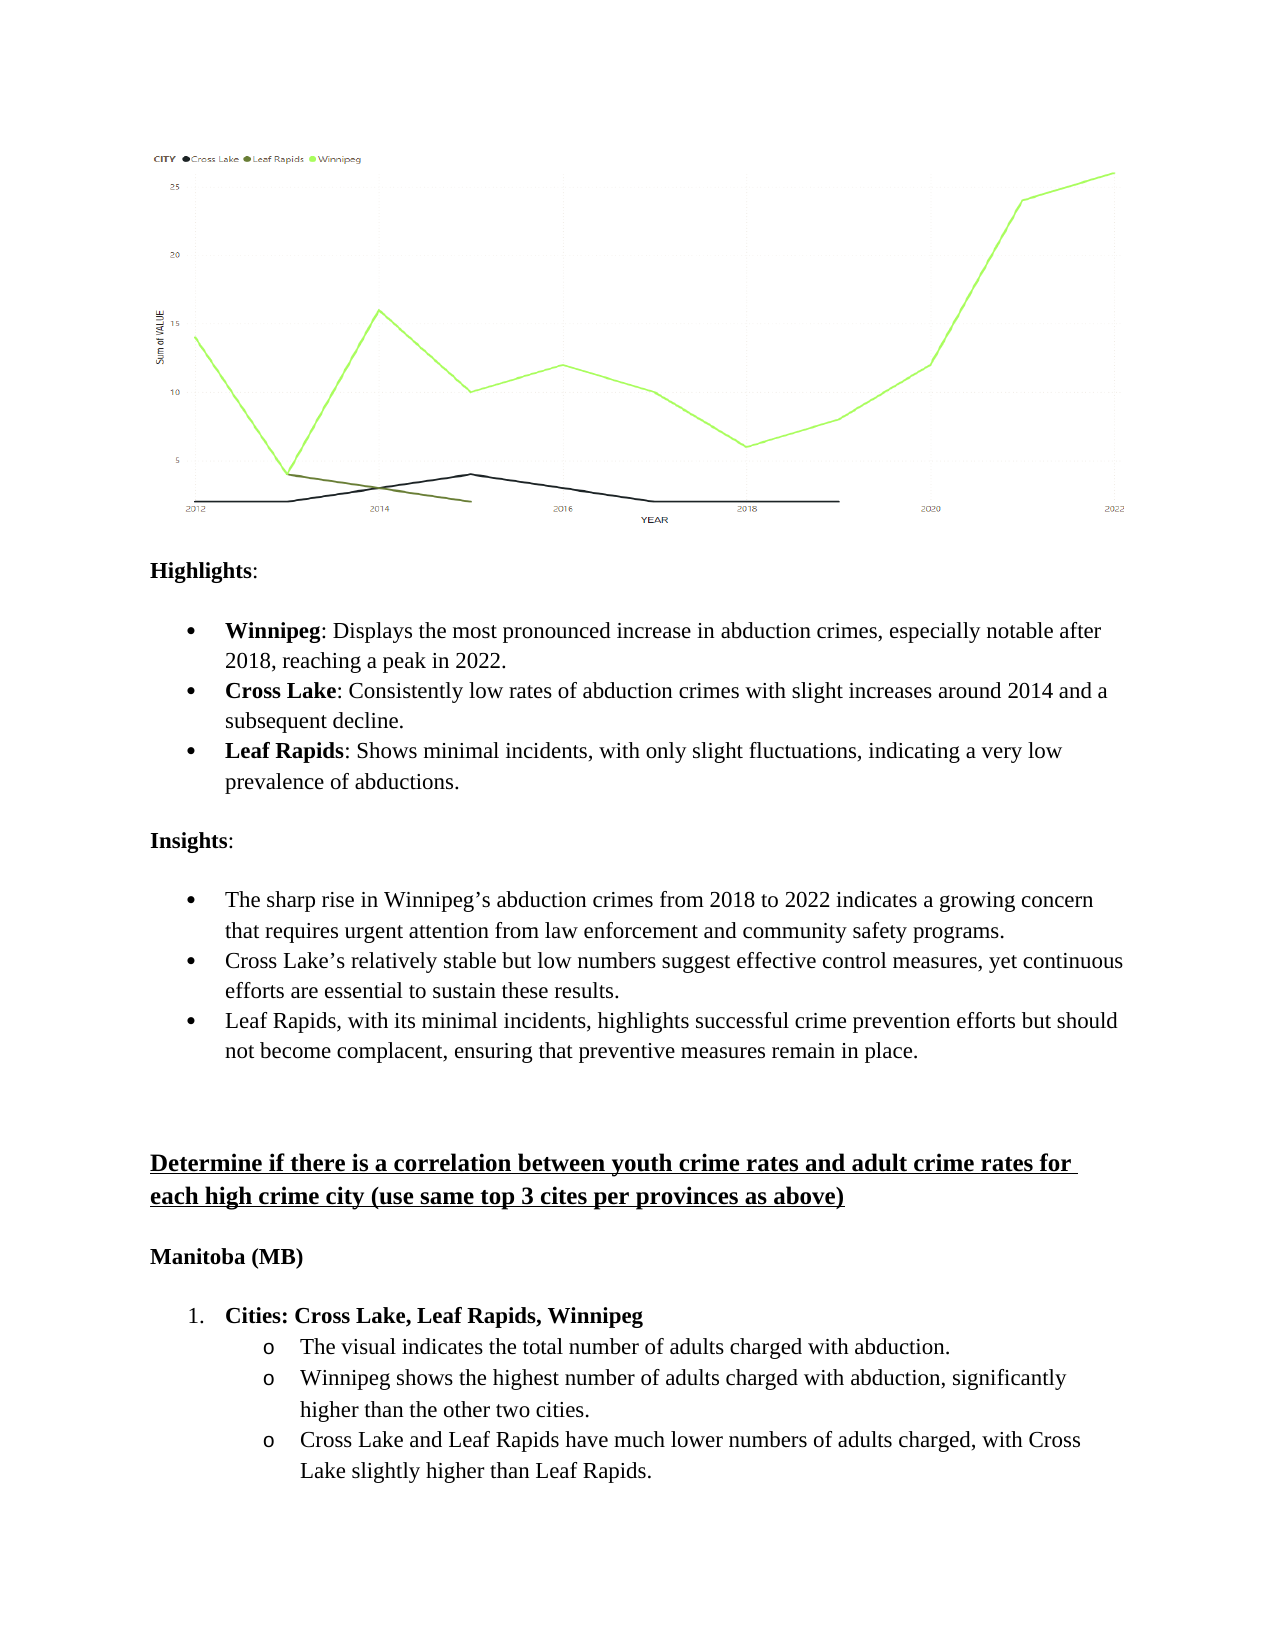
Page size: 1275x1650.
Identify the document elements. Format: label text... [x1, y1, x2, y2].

list Winnipeg shows the highest number of adults charged with abduction, significantly higher than the other two cities. [262, 1364, 1125, 1422]
text Determine if there is a correlation between youth crime rates and adult crime rates for each high crime city (use same top 3 cites per provinces as above) [150, 1148, 1125, 1210]
list The visual indicates the total number of adults charged with abduction. [262, 1333, 1125, 1360]
list Cities: Cross Lake, Leaf Rapids, Winnipeg [187, 1303, 1125, 1329]
list Cross Lake: Consistently low rates of abduction crimes with slight increases around 2014 and a subsequent decline. [187, 677, 1125, 734]
list Winnipeg: Displays the most pronounced increase in abduction crimes, especially notable after 2018, reaching a peak in 2022. [187, 617, 1125, 673]
text Manitoba (MB) [150, 1243, 1125, 1269]
text Highlights: [150, 557, 1125, 584]
picture [150, 150, 1124, 524]
list Leaf Rapids: Shows minimal incidents, with only slight fluctuations, indicating a very low prevalence of abductions. [187, 738, 1125, 794]
list The sharp rise in Winnipeg’s abduction crimes from 2018 to 2022 indicates a growing concern that requires urgent attention from law enforcement and community safety programs. [187, 887, 1125, 943]
text Insights: [150, 827, 1125, 853]
list Cross Lake’s relatively stable but low numbers suggest effective control measures, yet continuous efforts are essential to sustain these results. [187, 947, 1125, 1003]
list Cross Lake and Leaf Rapids have much lower numbers of adults charged, with Cross Lake slightly higher than Leaf Rapids. [262, 1426, 1125, 1484]
list Leaf Rapids, with its minimal incidents, highlights successful crime prevention efforts but should not become complacent, ensuring that preventive measures remain in place. [187, 1007, 1125, 1064]
